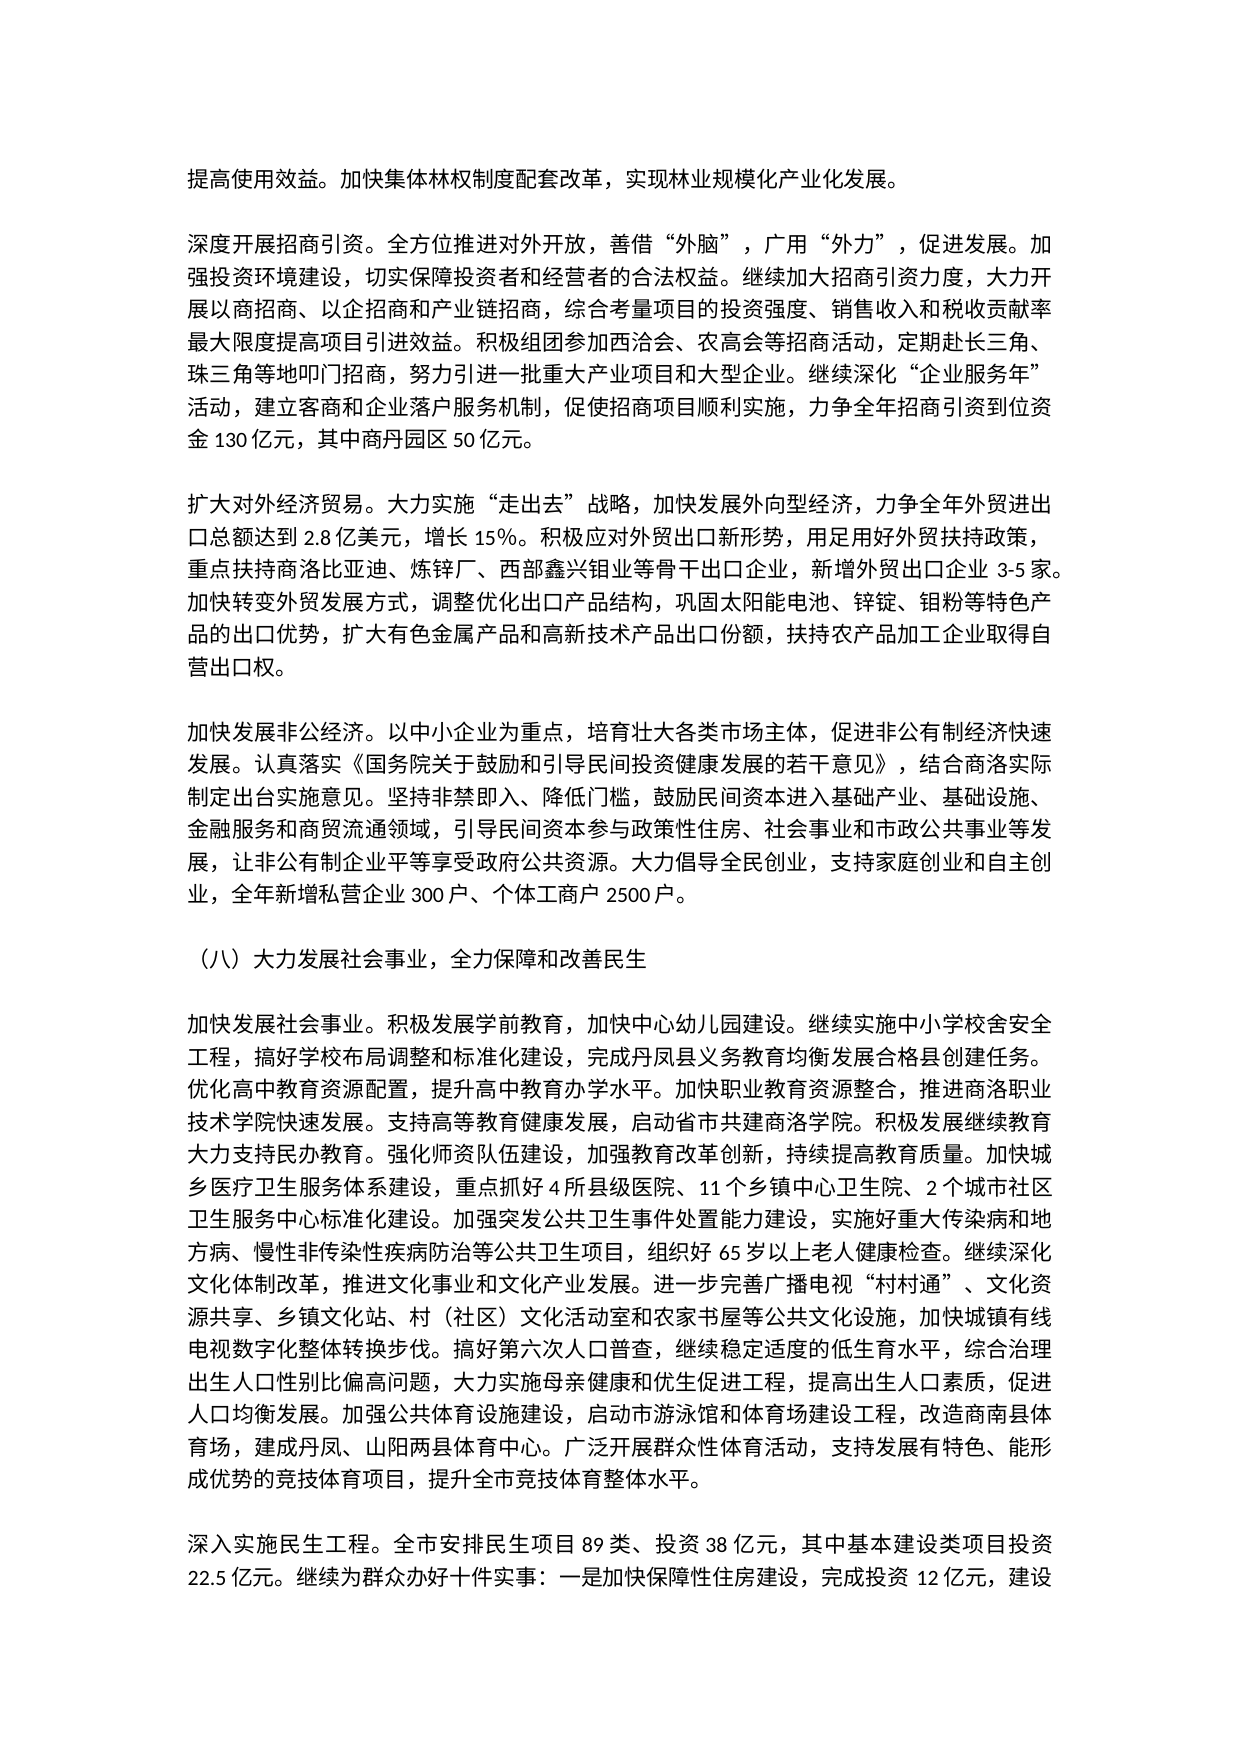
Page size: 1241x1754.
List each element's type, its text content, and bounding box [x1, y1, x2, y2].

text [187, 162, 1053, 194]
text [187, 1527, 1053, 1592]
text 扩大对外经济贸易。大力实施“走出去”战略，加快发展外向型经济，力争全年外贸进出口总额达到2.8亿美元，增长15％。积极应对外贸出口新形势，用足用好外贸扶持政策，重点扶持商洛比亚迪、炼锌厂、西部鑫兴钼业等骨干出口企业，新增外贸出口企业3-5家。加快转变外贸发展方式，调整优化出口产品结构，巩固太阳能电池、锌锭、钼粉等特色产品的出口优势，扩大有色金属产品和高新技术产品出口份额，扶持农产品加工企业取得自营出口权。 [187, 487, 1053, 682]
text 深度开展招商引资。全方位推进对外开放，善借“外脑”，广用“外力”，促进发展。加强投资环境建设，切实保障投资者和经营者的合法权益。继续加大招商引资力度，大力开展以商招商、以企招商和产业链招商，综合考量项目的投资强度、销售收入和税收贡献率，最大限度提高项目引进效益。积极组团参加西洽会、农高会等招商活动，定期赴长三角、珠三角等地叩门招商，努力引进一批重大产业项目和大型企业。继续深化“企业服务年”活动，建立客商和企业落户服务机制，促使招商项目顺利实施，力争全年招商引资到位资金130亿元，其中商丹园区50亿元。 [187, 227, 1053, 454]
text 加快发展非公经济。以中小企业为重点，培育壮大各类市场主体，促进非公有制经济快速发展。认真落实《国务院关于鼓励和引导民间投资健康发展的若干意见》，结合商洛实际制定出台实施意见。坚持非禁即入、降低门槛，鼓励民间资本进入基础产业、基础设施、金融服务和商贸流通领域，引导民间资本参与政策性住房、社会事业和市政公共事业等发展，让非公有制企业平等享受政府公共资源。大力倡导全民创业，支持家庭创业和自主创业，全年新增私营企业300户、个体工商户2500户。 [187, 714, 1053, 909]
text （八）大力发展社会事业，全力保障和改善民生 [187, 942, 1053, 974]
text 加快发展社会事业。积极发展学前教育，加快中心幼儿园建设。继续实施中小学校舍安全工程，搞好学校布局调整和标准化建设，完成丹凤县义务教育均衡发展合格县创建任务。优化高中教育资源配置，提升高中教育办学水平。加快职业教育资源整合，推进商洛职业技术学院快速发展。支持高等教育健康发展，启动省市共建商洛学院。积极发展继续教育，大力支持民办教育。强化师资队伍建设，加强教育改革创新，持续提高教育质量。加快城乡医疗卫生服务体系建设，重点抓好4所县级医院、11个乡镇中心卫生院、2个城市社区卫生服务中心标准化建设。加强突发公共卫生事件处置能力建设，实施好重大传染病和地方病、慢性非传染性疾病防治等公共卫生项目，组织好65岁以上老人健康检查。继续深化文化体制改革，推进文化事业和文化产业发展。进一步完善广播电视“村村通”、文化资源共享、乡镇文化站、村（社区）文化活动室和农家书屋等公共文化设施，加快城镇有线电视数字化整体转换步伐。搞好第六次人口普查，继续稳定适度的低生育水平，综合治理出生人口性别比偏高问题，大力实施母亲健康和优生促进工程，提高出生人口素质，促进人口均衡发展。加强公共体育设施建设，启动市游泳馆和体育场建设工程，改造商南县体育场，建成丹凤、山阳两县体育中心。广泛开展群众性体育活动，支持发展有特色、能形成优势的竞技体育项目，提升全市竞技体育整体水平。 [187, 1007, 1053, 1494]
